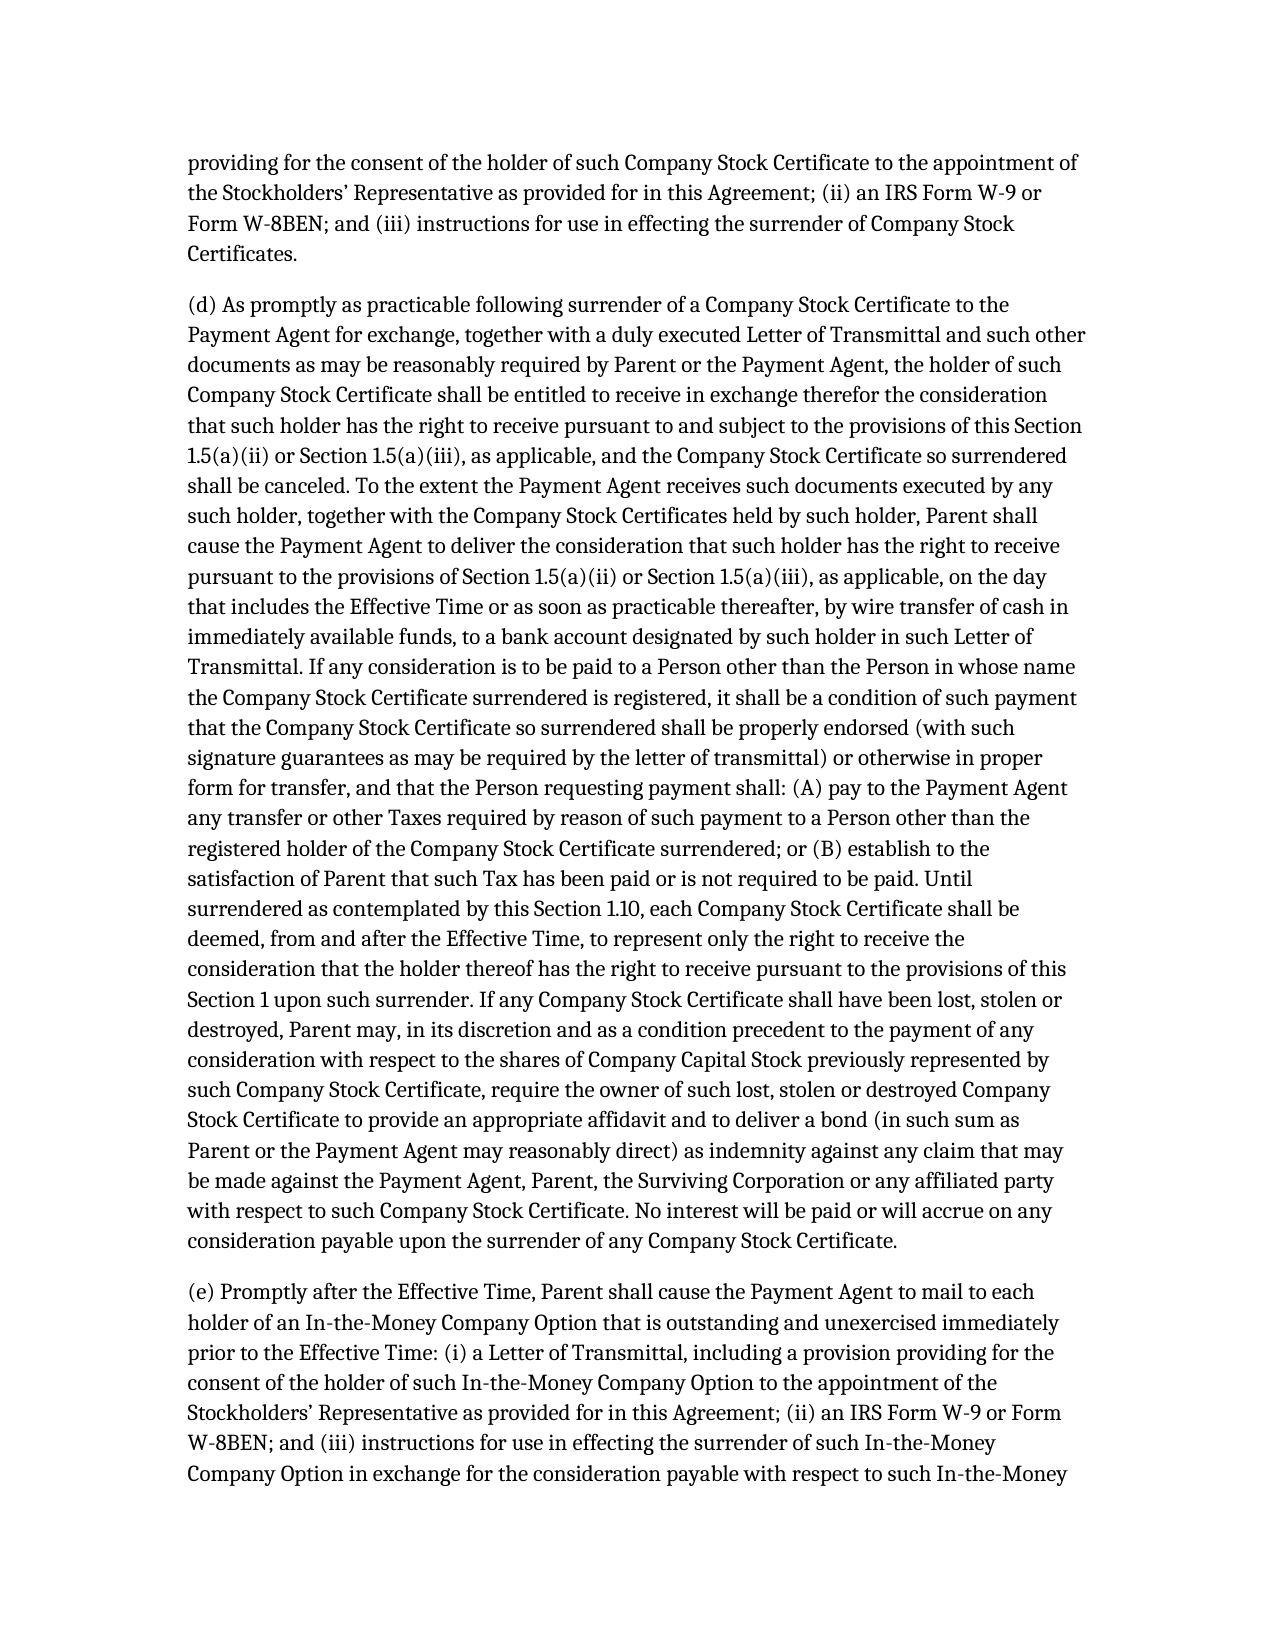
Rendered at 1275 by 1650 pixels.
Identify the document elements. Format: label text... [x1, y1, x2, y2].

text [187, 150, 1087, 267]
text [187, 1279, 1087, 1487]
text (d) As promptly as practicable following surrender of a Company Stock Certificate to the Payment Agent for exchange, together with a duly executed Letter of Transmittal and such other documents as may be reasonably required by Parent or the Payment Agent, the holder of such Company Stock Certificate shall be entitled to receive in exchange therefor the consideration that such holder has the right to receive pursuant to and subject to the provisions of this Section 1.5(a)(ii) or Section 1.5(a)(iii), as applicable, and the Company Stock Certificate so surrendered shall be canceled. To the extent the Payment Agent receives such documents executed by any such holder, together with the Company Stock Certificates held by such holder, Parent shall cause the Payment Agent to deliver the consideration that such holder has the right to receive pursuant to the provisions of Section 1.5(a)(ii) or Section 1.5(a)(iii), as applicable, on the day that includes the Effective Time or as soon as practicable thereafter, by wire transfer of cash in immediately available funds, to a bank account designated by such holder in such Letter of Transmittal. If any consideration is to be paid to a Person other than the Person in whose name the Company Stock Certificate surrendered is registered, it shall be a condition of such payment that the Company Stock Certificate so surrendered shall be properly endorsed (with such signature guarantees as may be required by the letter of transmittal) or otherwise in proper form for transfer, and that the Person requesting payment shall: (A) pay to the Payment Agent any transfer or other Taxes required by reason of such payment to a Person other than the registered holder of the Company Stock Certificate surrendered; or (B) establish to the satisfaction of Parent that such Tax has been paid or is not required to be paid. Until surrendered as contemplated by this Section 1.10, each Company Stock Certificate shall be deemed, from and after the Effective Time, to represent only the right to receive the consideration that the holder thereof has the right to receive pursuant to the provisions of this Section 1 upon such surrender. If any Company Stock Certificate shall have been lost, stolen or destroyed, Parent may, in its discretion and as a condition precedent to the payment of any consideration with respect to the shares of Company Capital Stock previously represented by such Company Stock Certificate, require the owner of such lost, stolen or destroyed Company Stock Certificate to provide an appropriate affidavit and to deliver a bond (in such sum as Parent or the Payment Agent may reasonably direct) as indemnity against any claim that may be made against the Payment Agent, Parent, the Surviving Corporation or any affiliated party with respect to such Company Stock Certificate. No interest will be paid or will accrue on any consideration payable upon the surrender of any Company Stock Certificate. [187, 292, 1087, 1254]
